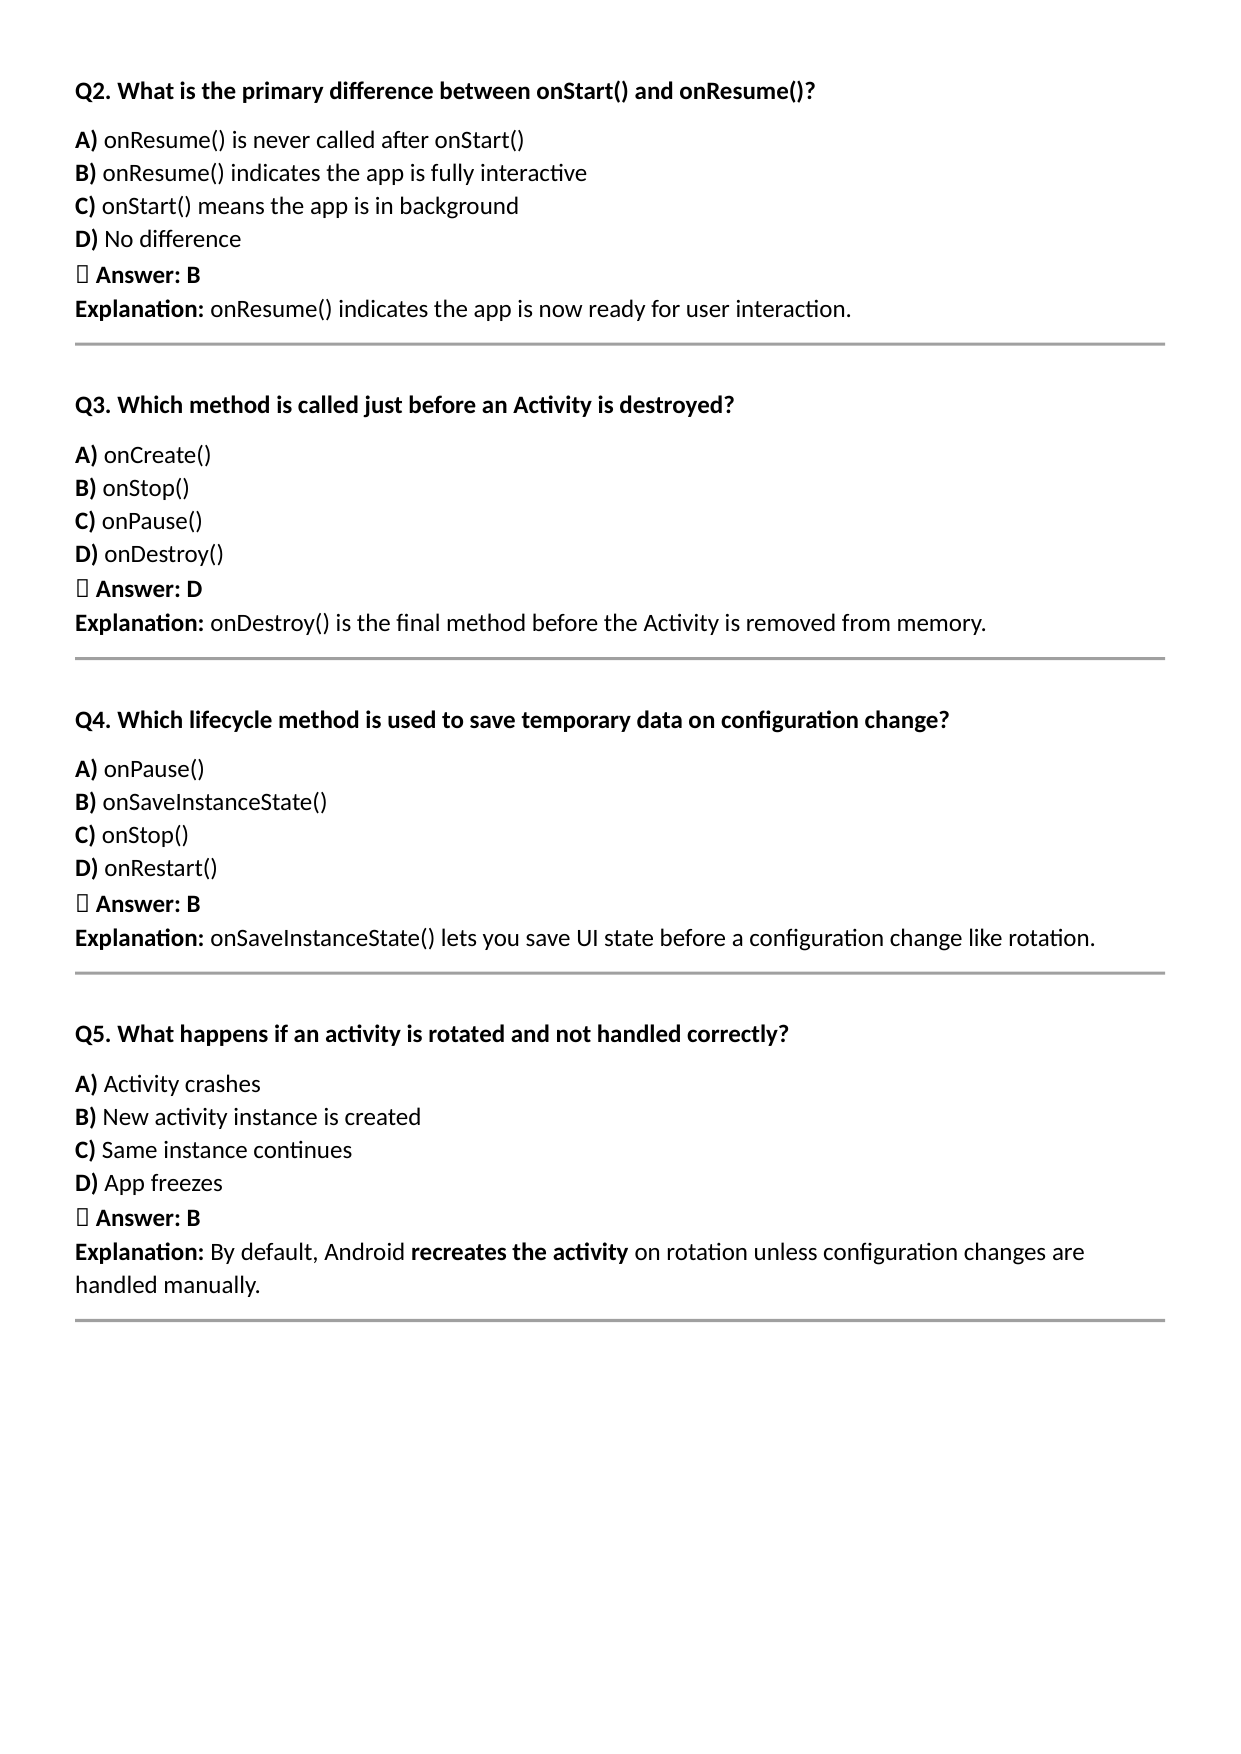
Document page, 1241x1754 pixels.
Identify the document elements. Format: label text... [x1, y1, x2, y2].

text Q3. Which method is called just before an Activity is destroyed? [75, 389, 1165, 420]
text A) onPause() B) onSaveInstanceState() C) onStop() D) onRestart() ✅ Answer: B Explanation: onSaveInstanceState() lets you save UI state before a configuration change like rotation. [75, 753, 1165, 952]
text Q4. Which lifecycle method is used to save temporary data on configuration change? [75, 704, 1165, 734]
text A) Activity crashes B) New activity instance is created C) Same instance continues D) App freezes ✅ Answer: B Explanation: By default, Android recreates the activity on rotation unless configuration changes are handled manually. [75, 1068, 1165, 1300]
text Q2. What is the primary difference between onStart() and onResume()? [75, 75, 1165, 106]
text A) onResume() is never called after onStart() B) onResume() indicates the app is fully interactive C) onStart() means the app is in background D) No difference ✅ Answer: B Explanation: onResume() indicates the app is now ready for user interaction. [75, 124, 1165, 323]
text Q5. What happens if an activity is rotated and not handled correctly? [75, 1018, 1165, 1049]
text A) onCreate() B) onStop() C) onPause() D) onDestroy() ✅ Answer: D Explanation: onDestroy() is the final method before the Activity is removed from memory. [75, 439, 1165, 638]
